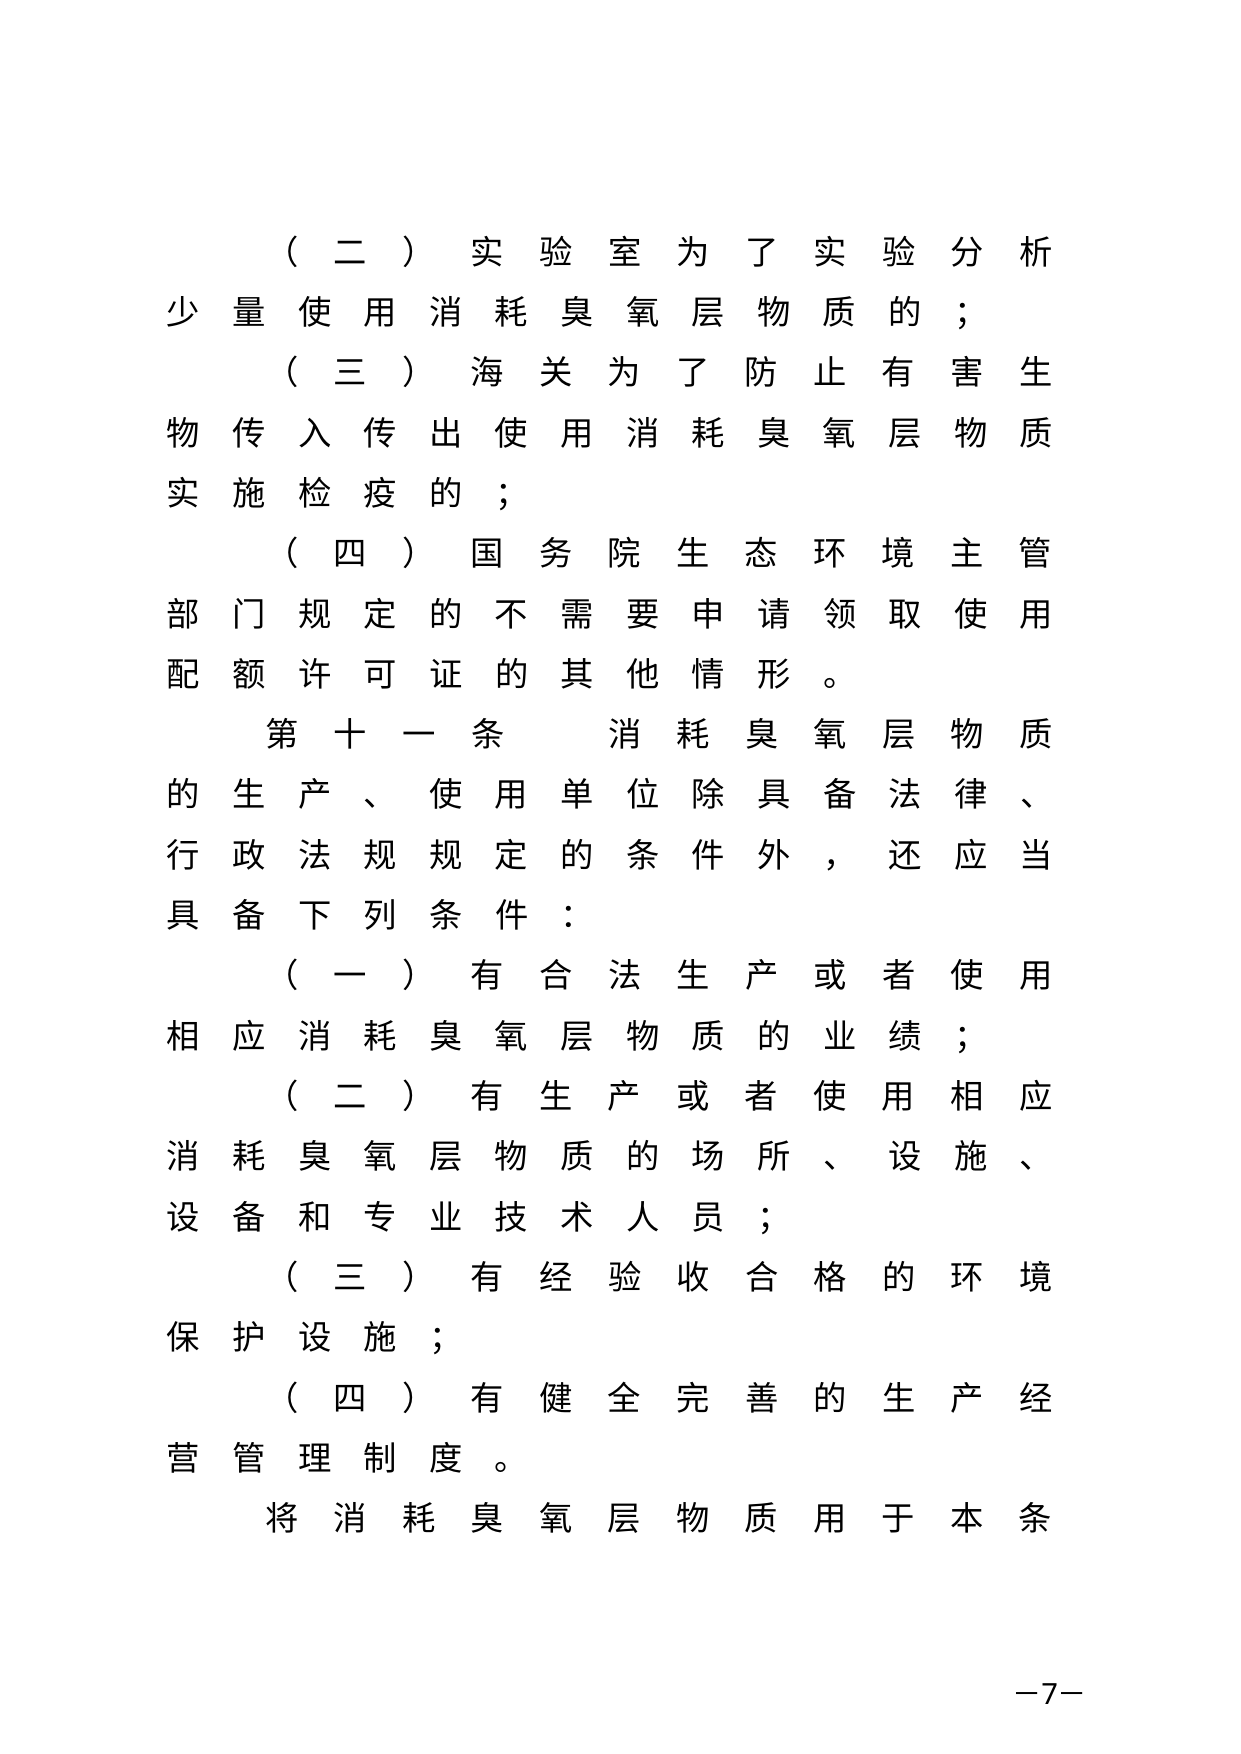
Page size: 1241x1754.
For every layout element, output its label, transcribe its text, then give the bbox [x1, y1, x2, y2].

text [167, 1486, 1085, 1546]
text 第十一条 消耗臭氧层物质的生产、使用单位除具备法律、行政法规规定的条件外，还应当具备下列条件： [167, 702, 1085, 943]
text （二）实验室为了实验分析少量使用消耗臭氧层物质的； [167, 219, 1085, 340]
text （一）有合法生产或者使用相应消耗臭氧层物质的业绩； [167, 943, 1085, 1064]
text （二）有生产或者使用相应消耗臭氧层物质的场所、设施、设备和专业技术人员； [167, 1064, 1085, 1245]
text （四）国务院生态环境主管部门规定的不需要申请领取使用配额许可证的其他情形。 [167, 521, 1085, 702]
text （三）海关为了防止有害生物传入传出使用消耗臭氧层物质实施检疫的； [167, 340, 1085, 521]
text （三）有经验收合格的环境保护设施； [167, 1245, 1085, 1365]
text （四）有健全完善的生产经营管理制度。 [167, 1365, 1085, 1486]
